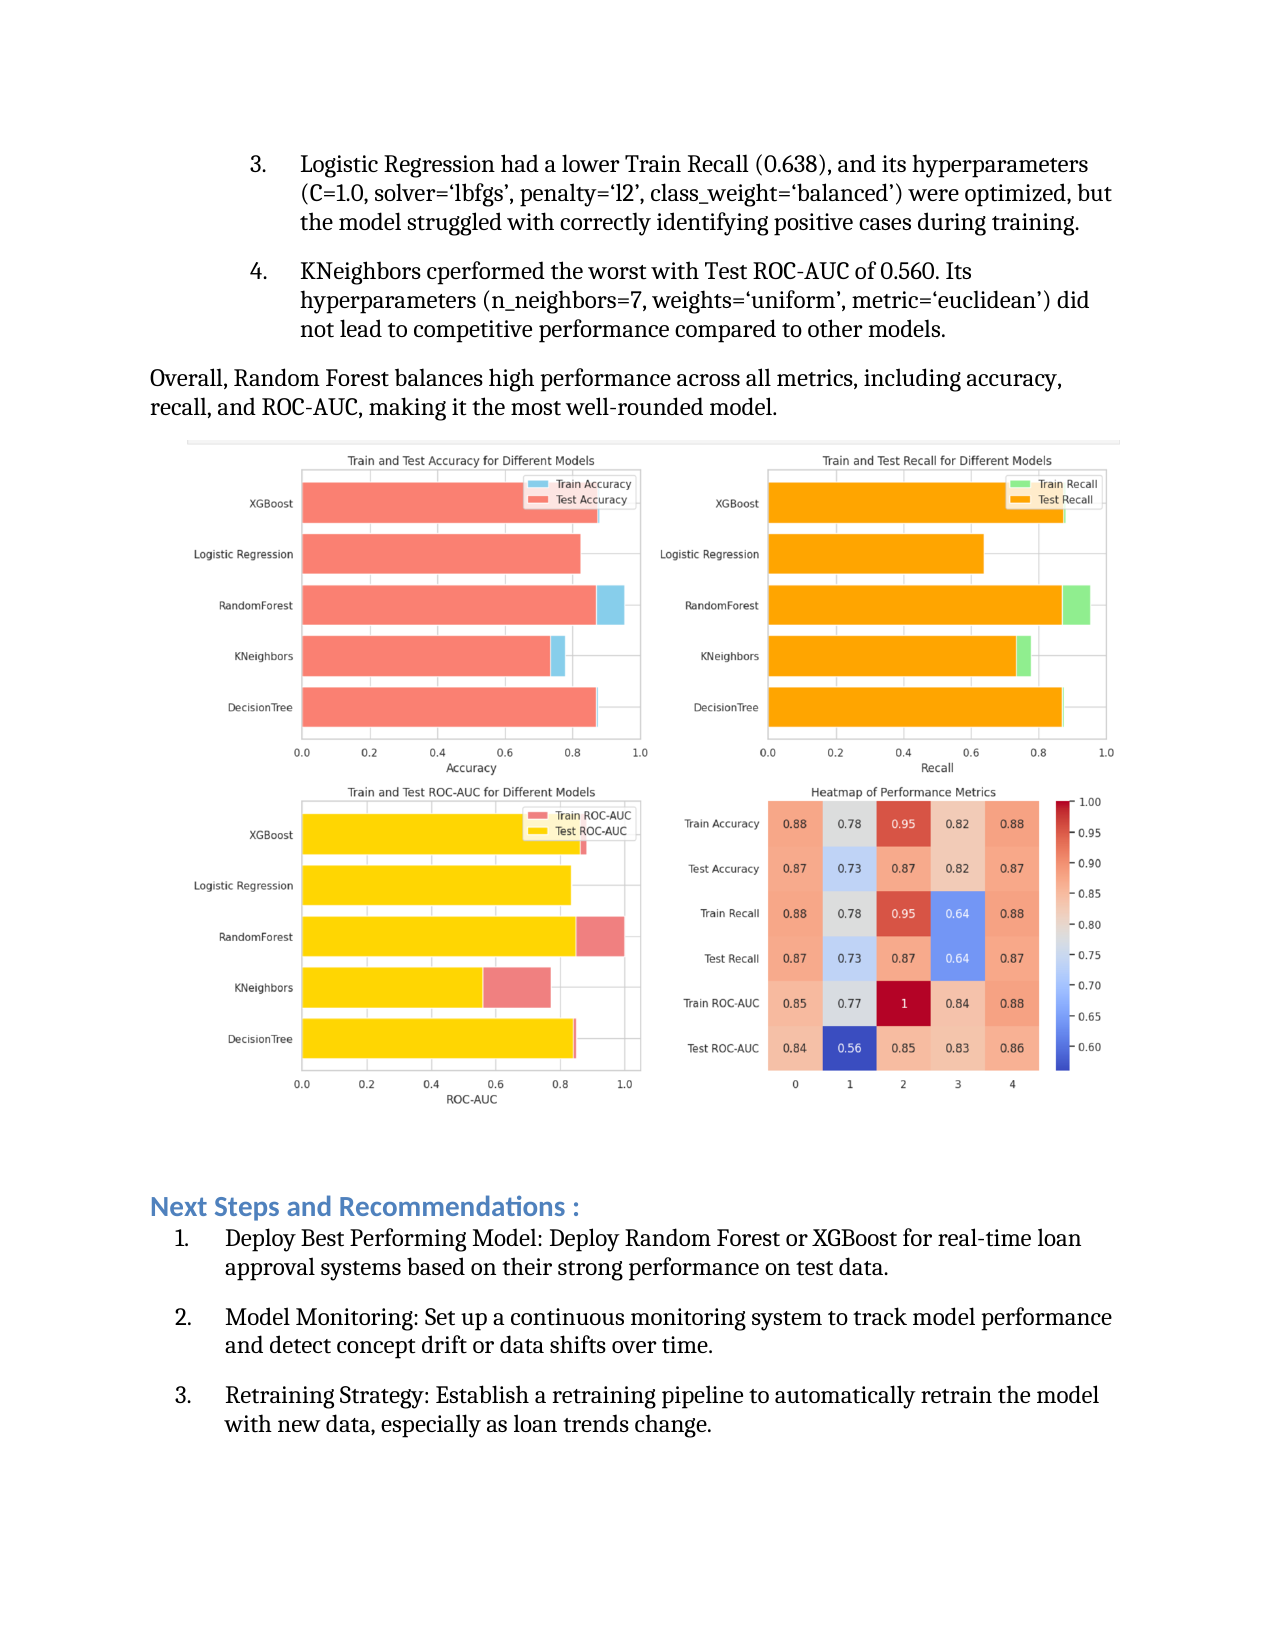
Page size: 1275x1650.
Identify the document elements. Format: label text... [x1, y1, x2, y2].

list KNeighbors cperformed the worst with Test ROC-AUC of 0.560. Its hyperparameters (n_neighbors=7, weights=‘uniform’, metric=‘euclidean’) did not lead to competitive performance compared to other models. [250, 257, 1125, 343]
list Retraining Strategy: Establish a retraining pipeline to automatically retrain the model with new data, especially as loan trends change. [175, 1381, 1125, 1438]
list Deploy Best Performing Model: Deploy Random Forest or XGBoost for real-time loan approval systems based on their strong performance on test data. [175, 1224, 1125, 1282]
list Logistic Regression had a lower Train Recall (0.638), and its hyperparameters (C=1.0, solver=‘lbfgs’, penalty=‘l2’, class_weight=‘balanced’) were optimized, but the model struggled with correctly identifying positive cases during training. [250, 150, 1125, 236]
list Model Monitoring: Set up a continuous monitoring system to track model performance and detect concept drift or data shifts over time. [175, 1302, 1125, 1360]
text Overall, Random Forest balances high performance across all metrics, including accuracy, recall, and ROC-AUC, making it the most well-rounded model. [150, 364, 1125, 422]
picture [150, 440, 1125, 1121]
subtitle Next Steps and Recommendations : [150, 1188, 1125, 1224]
